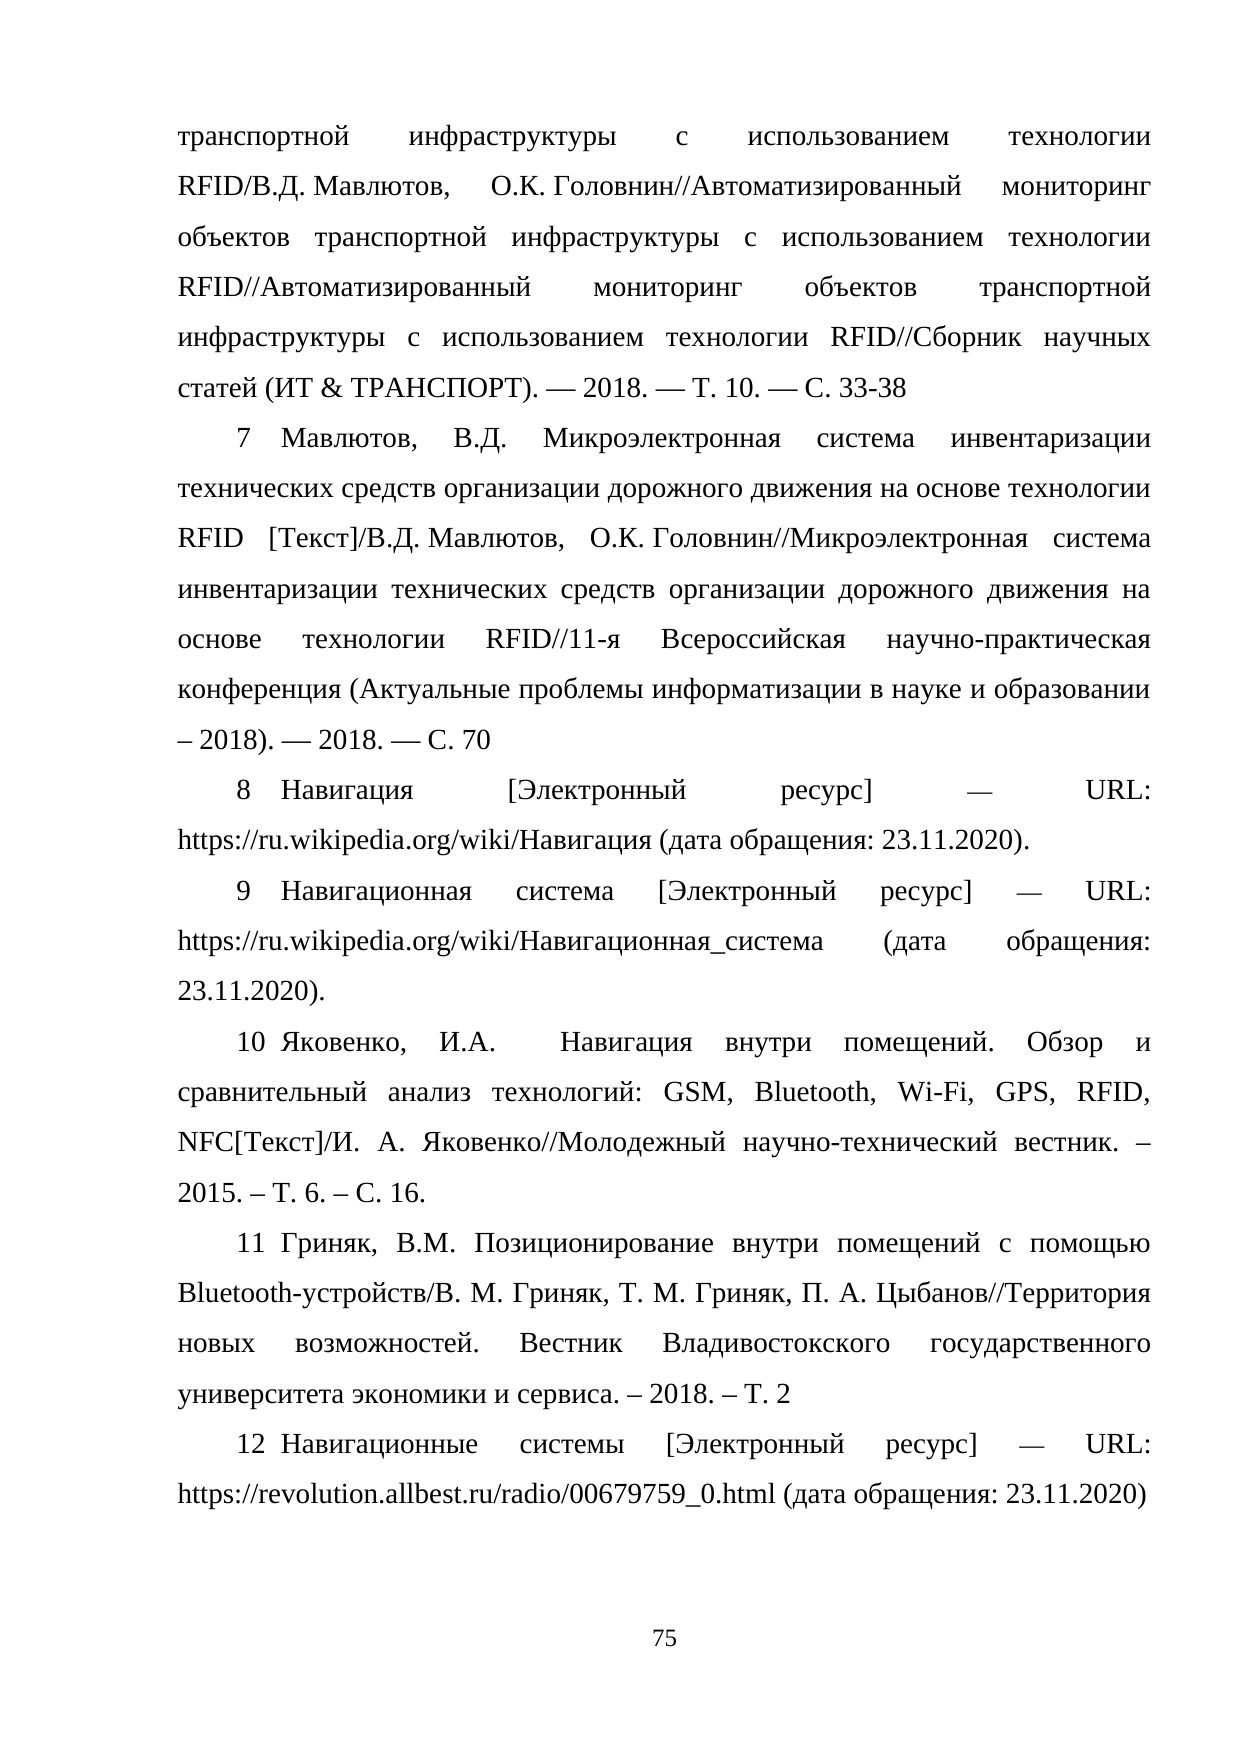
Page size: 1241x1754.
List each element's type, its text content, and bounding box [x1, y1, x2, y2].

list Навигация [Электронный ресурс] — URL: https://ru.wikipedia.org/wiki/Навигация (дата обращения: 23.11.2020). [177, 772, 1152, 856]
list Яковенко, И.А. Навигация внутри помещений. Обзор и сравнительный анализ технологий: GSM, Bluetooth, Wi-Fi, GPS, RFID, NFC[Текст]/И. А. Яковенко//Молодежный научно-технический вестник. – 2015. – Т. 6. – С. 16. [177, 1024, 1152, 1208]
list Навигационные системы [Электронный ресурс] — URL: https://revolution.allbest.ru/radio/00679759_0.html (дата обращения: 23.11.2020) [177, 1426, 1152, 1510]
list Гриняк, В.М. Позиционирование внутри помещений с помощью Bluetooth-устройств/В. М. Гриняк, Т. М. Гриняк, П. А. Цыбанов//Территория новых возможностей. Вестник Владивостокского государственного университета экономики и сервиса. – 2018. – Т. 2 [177, 1225, 1152, 1409]
list Навигационная система [Электронный ресурс] — URL: https://ru.wikipedia.org/wiki/Навигационная_система (дата обращения: 23.11.2020). [177, 873, 1152, 1007]
list Мавлютов, В.Д. Микроэлектронная система инвентаризации технических средств организации дорожного движения на основе технологии RFID [Текст]/В.Д. Мавлютов, О.К. Головнин//Микроэлектронная система инвентаризации технических средств организации дорожного движения на основе технологии RFID//11-я Всероссийская научно-практическая конференция (Актуальные проблемы информатизации в науке и образовании – 2018). — 2018. — С. 70 [177, 420, 1152, 755]
